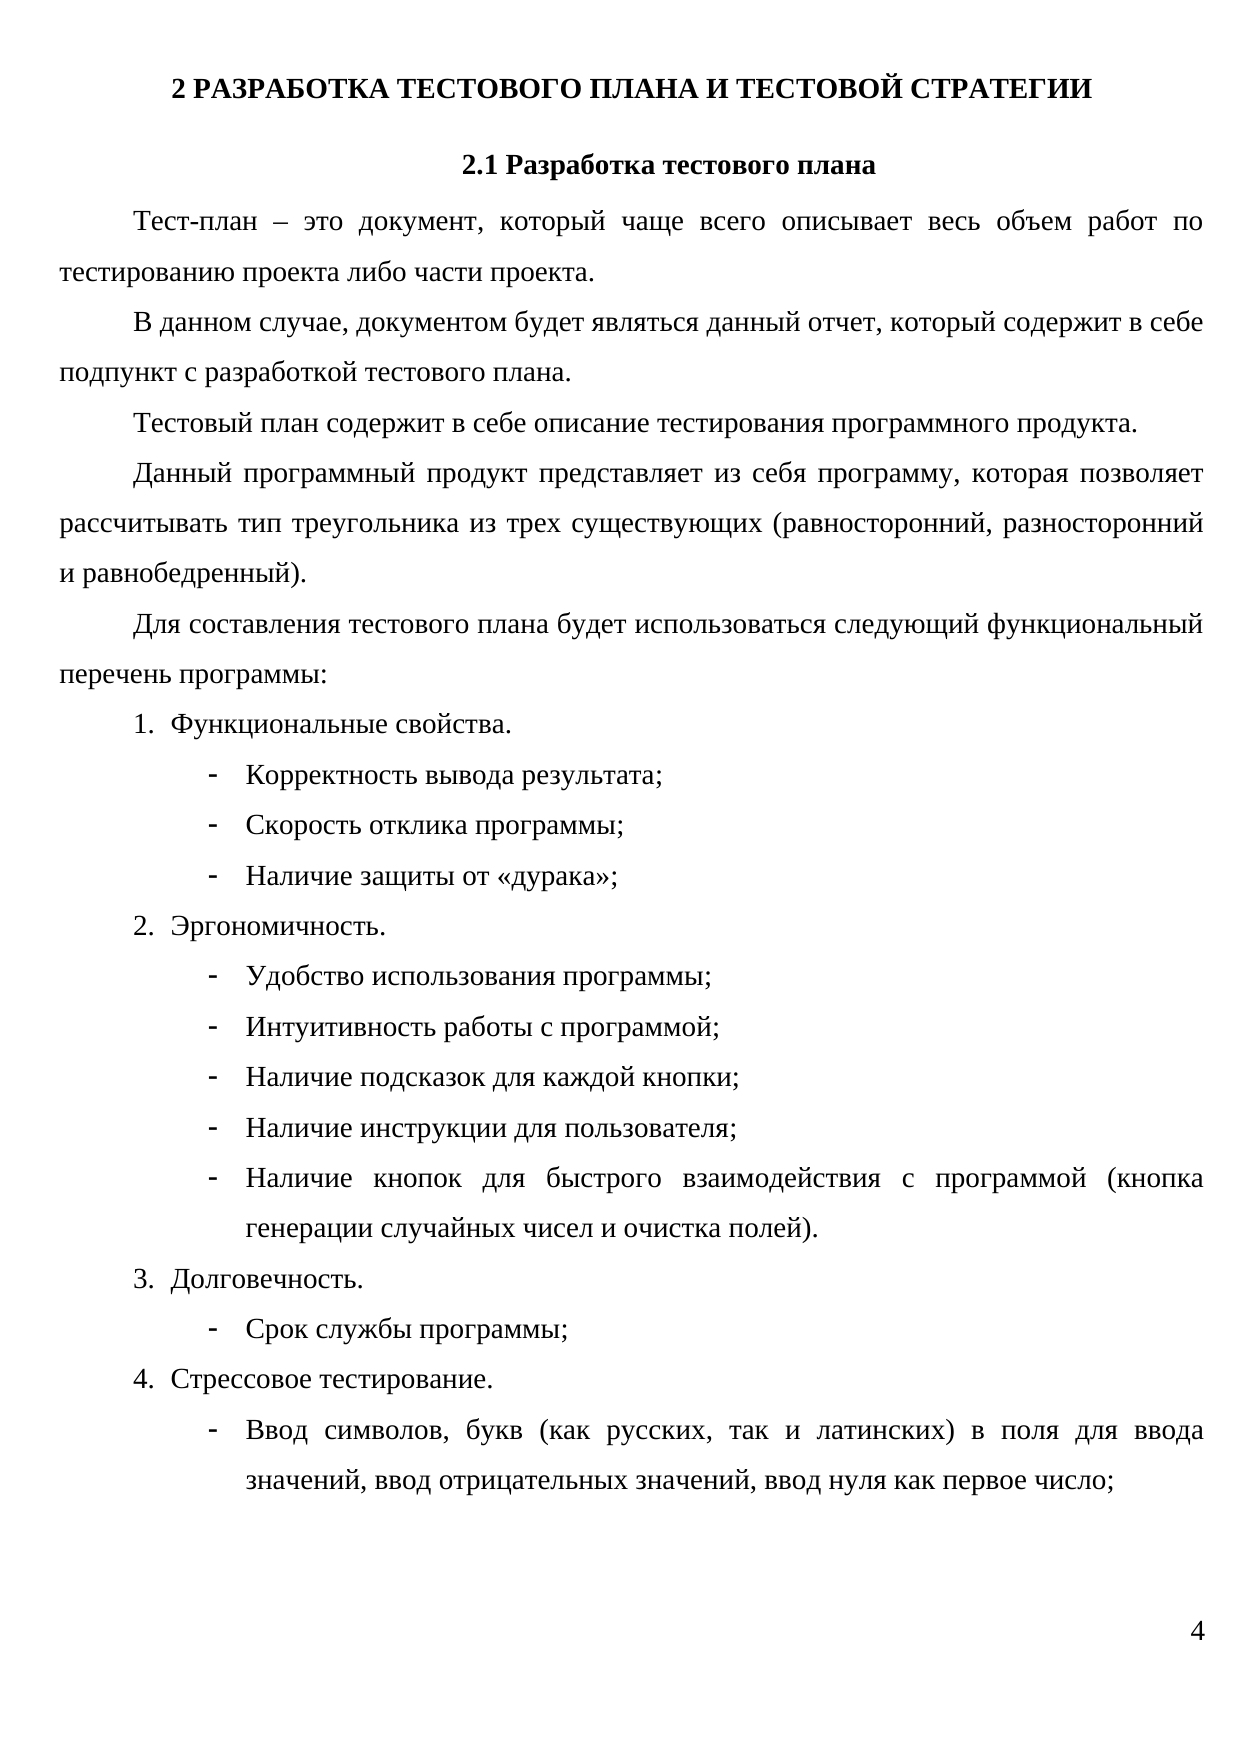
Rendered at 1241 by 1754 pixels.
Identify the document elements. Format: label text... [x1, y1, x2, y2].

text Данный программный продукт представляет из себя программу, которая позволяет рассчитывать тип треугольника из трех существующих (равносторонний, разносторонний и равнобедренный). [59, 455, 1205, 589]
text В данном случае, документом будет являться данный отчет, который содержит в себе подпункт с разработкой тестового плана. [59, 304, 1205, 388]
list Ввод символов, букв (как русских, так и латинских) в поля для ввода значений, ввод отрицательных значений, ввод нуля как первое число; [208, 1412, 1205, 1496]
list Стрессовое тестирование. [133, 1362, 1205, 1395]
list Срок службы программы; [208, 1311, 1205, 1345]
list Наличие кнопок для быстрого взаимодействия с программой (кнопка генерации случайных чисел и очистка полей). [208, 1160, 1205, 1244]
list Эргономичность. [133, 908, 1205, 942]
text Тест-план – это документ, который чаще всего описывает весь объем работ по тестированию проекта либо части проекта. [59, 203, 1205, 287]
list Долговечность. [133, 1261, 1205, 1294]
list Корректность вывода результата; [208, 757, 1205, 791]
list Наличие подсказок для каждой кнопки; [208, 1059, 1205, 1093]
list Скорость отклика программы; [208, 807, 1205, 841]
text 2 РАЗРАБОТКА ТЕСТОВОГО ПЛАНА И ТЕСТОВОЙ СТРАТЕГИИ [59, 72, 1205, 105]
text Для составления тестового плана будет использоваться следующий функциональный перечень программы: [59, 606, 1205, 690]
text Тестовый план содержит в себе описание тестирования программного продукта. [59, 405, 1205, 438]
list Интуитивность работы с программой; [208, 1009, 1205, 1042]
list Наличие защиты от «дурака»; [208, 858, 1205, 891]
list Наличие инструкции для пользователя; [208, 1110, 1205, 1143]
list Функциональные свойства. [133, 707, 1205, 740]
list Удобство использования программы; [208, 958, 1205, 992]
text 2.1 Разработка тестового плана [59, 147, 1205, 180]
